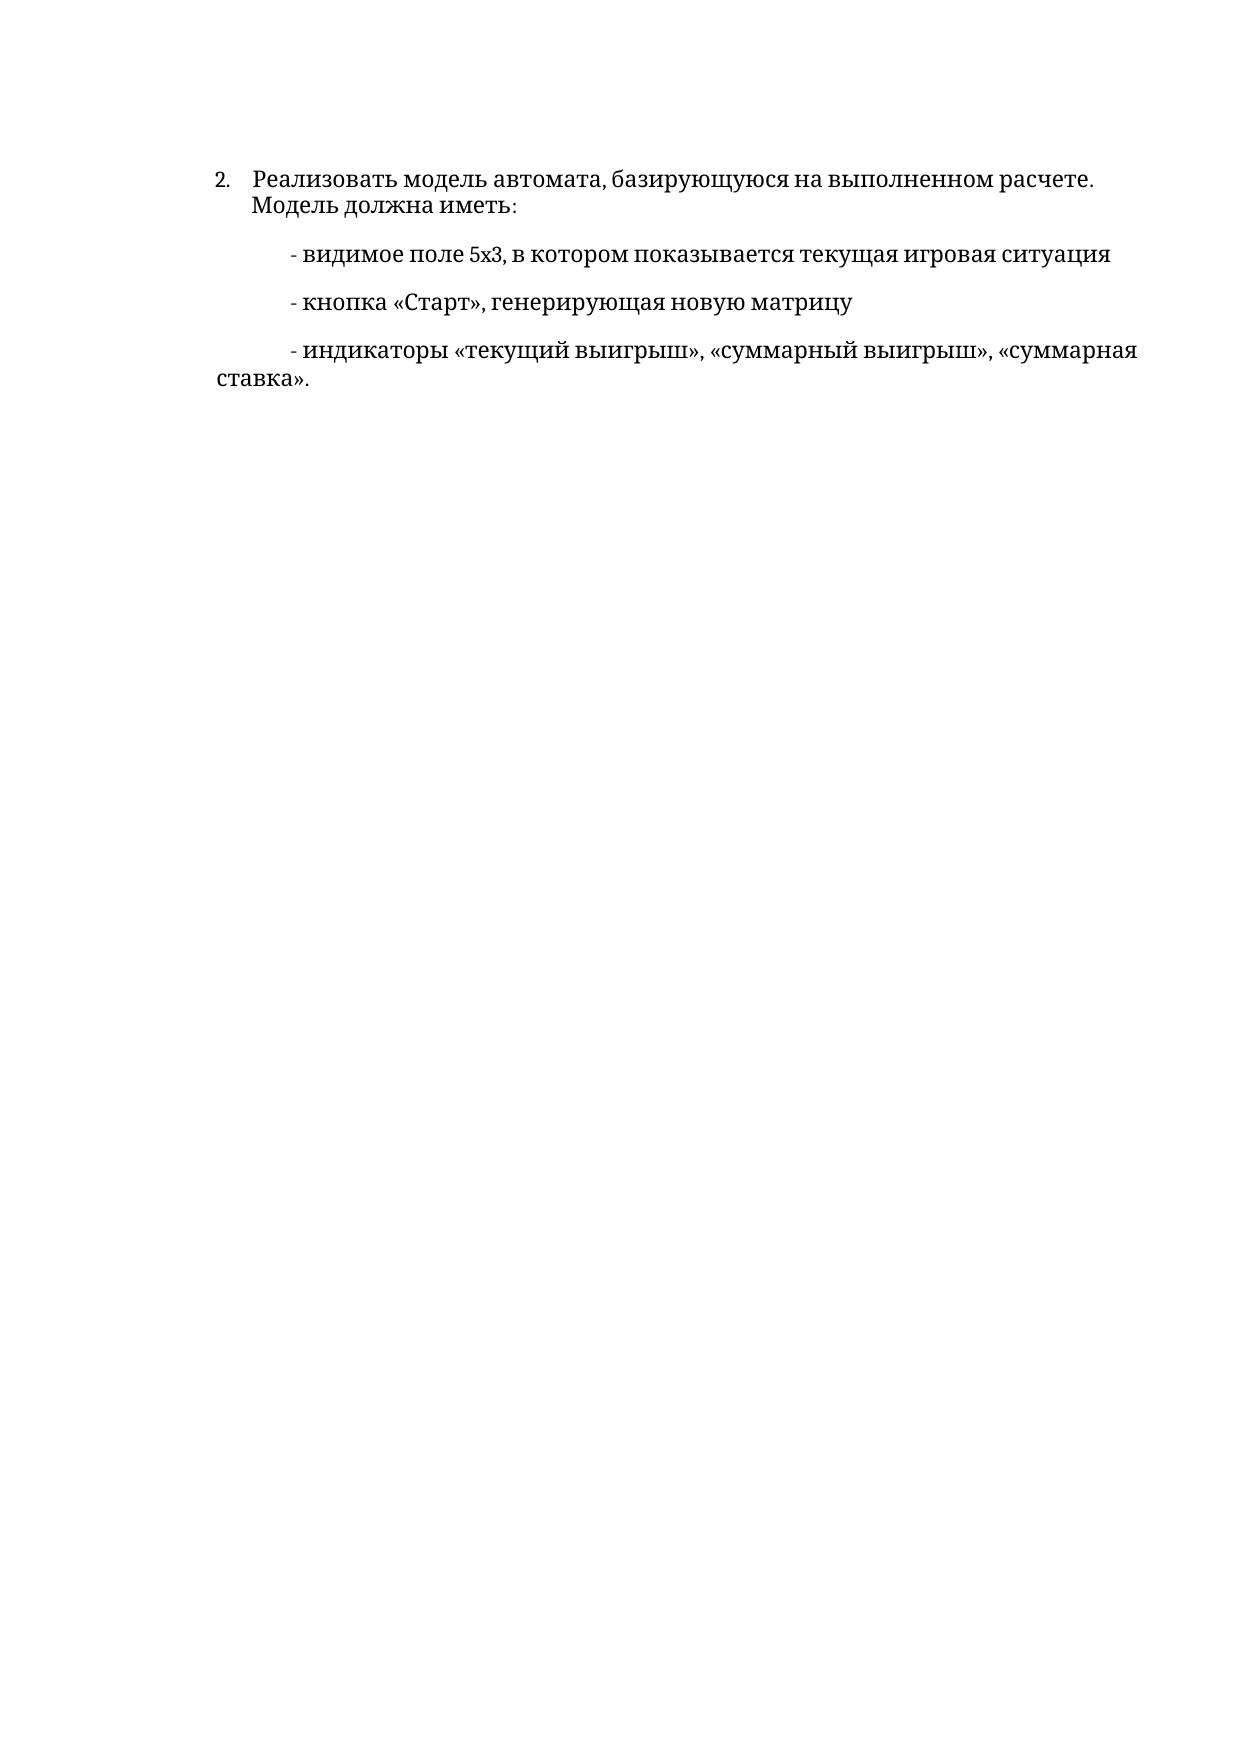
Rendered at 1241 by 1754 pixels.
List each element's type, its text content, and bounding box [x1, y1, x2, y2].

text - индикаторы «текущий выигрыш», «суммарный выигрыш», «суммарная ставка». [216, 338, 1152, 392]
text - видимое поле 5x3, в котором показывается текущая игровая ситуация [251, 241, 1152, 268]
text - кнопка «Старт», генерирующая новую матрицу [251, 290, 1152, 316]
text Модель должна иметь: [177, 193, 1152, 219]
list Реализовать модель автомата, базирующуюся на выполненном расчете. [215, 167, 1152, 193]
